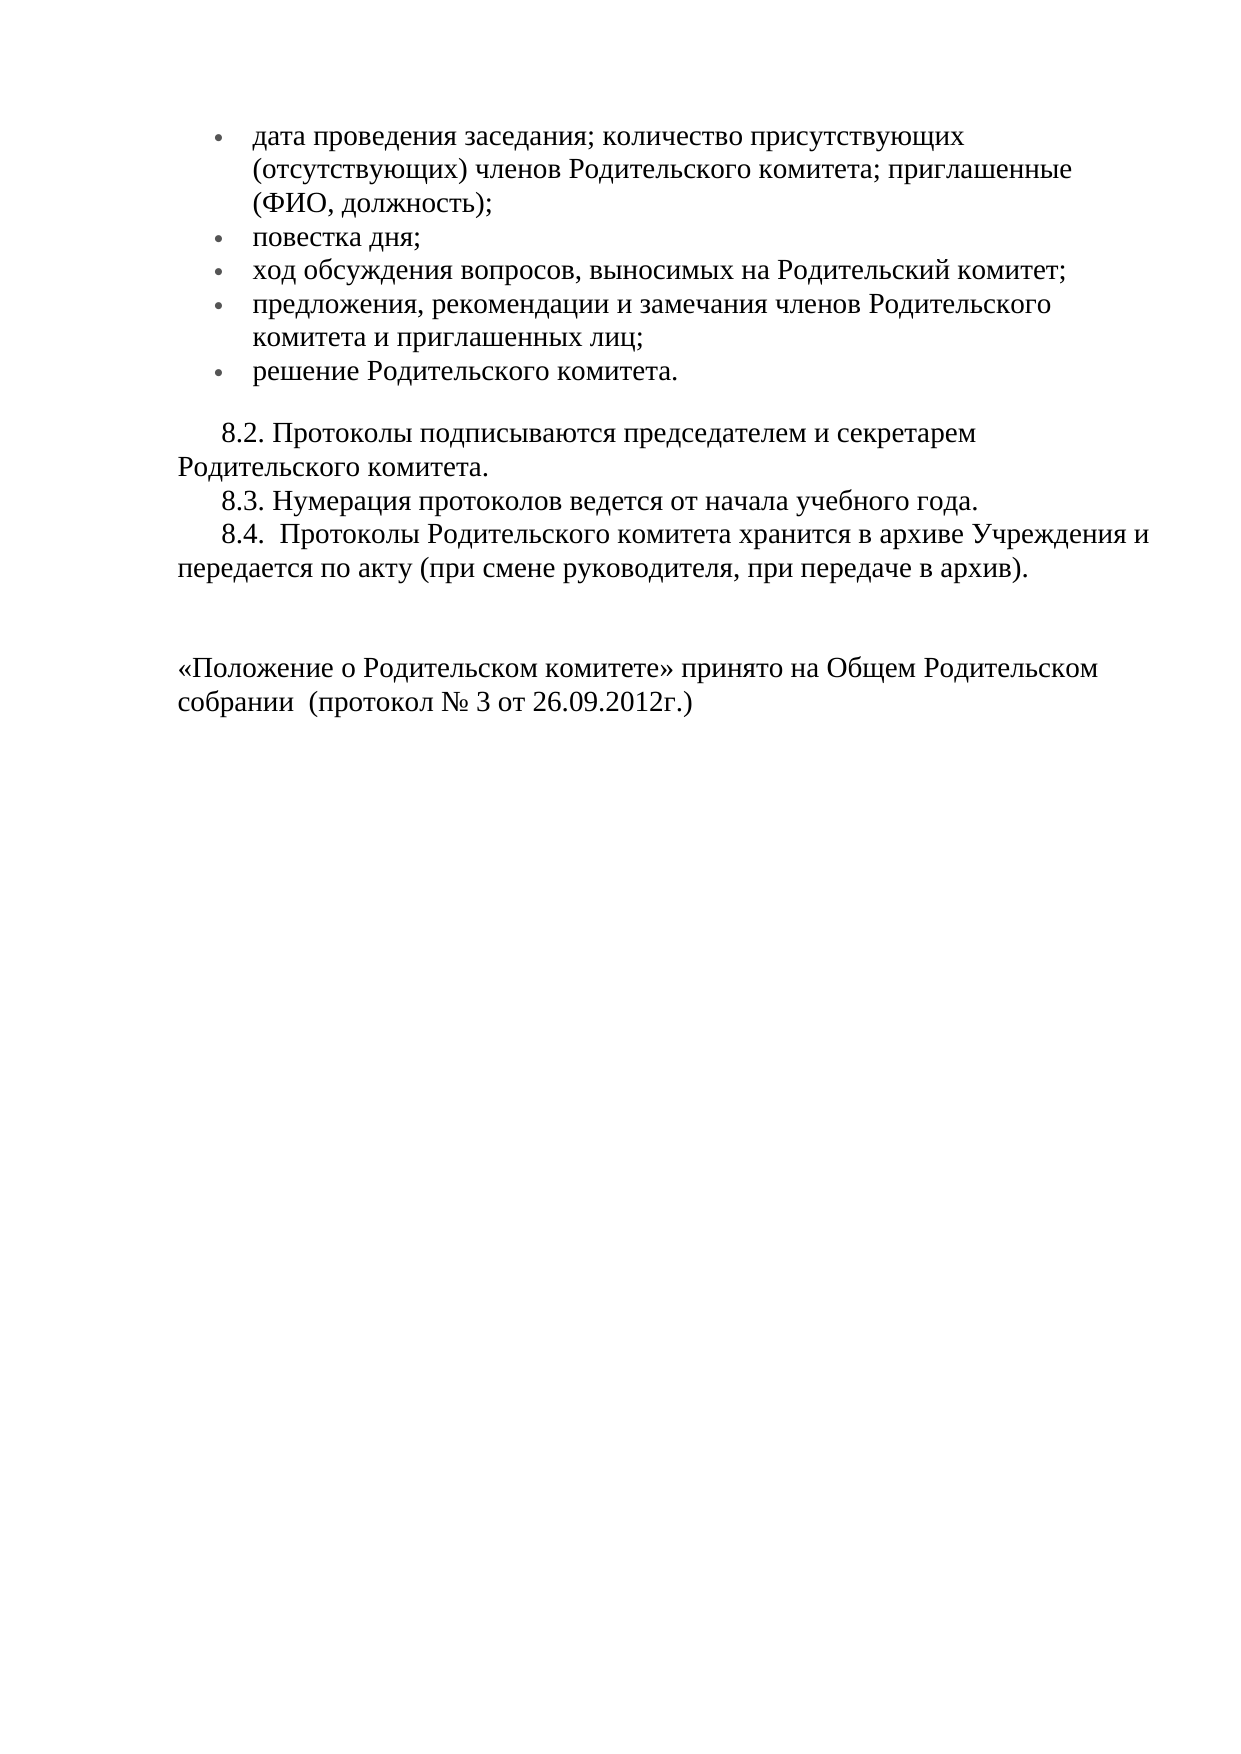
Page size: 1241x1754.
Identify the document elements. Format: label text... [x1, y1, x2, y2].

list повестка дня; [215, 219, 1152, 252]
text 8.3. Нумерация протоколов ведется от начала учебного года. [177, 483, 1152, 516]
list решение Родительского комитета. [215, 353, 1152, 386]
list дата проведения заседания; количество присутствующих (отсутствующих) членов Родительского комитета; приглашенные (ФИО, должность); [215, 118, 1152, 219]
list ход обсуждения вопросов, выносимых на Родительский комитет; [215, 252, 1152, 286]
text 8.2. Протоколы подписываются председателем и секретарем Родительского комитета. [177, 416, 1152, 483]
text 8.4. Протоколы Родительского комитета хранится в архиве Учреждения и передается по акту (при смене руководителя, при передаче в архив). [177, 516, 1152, 583]
list предложения, рекомендации и замечания членов Родительского комитета и приглашенных лиц; [215, 286, 1152, 353]
text «Положение о Родительском комитете» принято на Общем Родительском собрании (протокол № 3 от 26.09.2012г.) [177, 650, 1152, 717]
